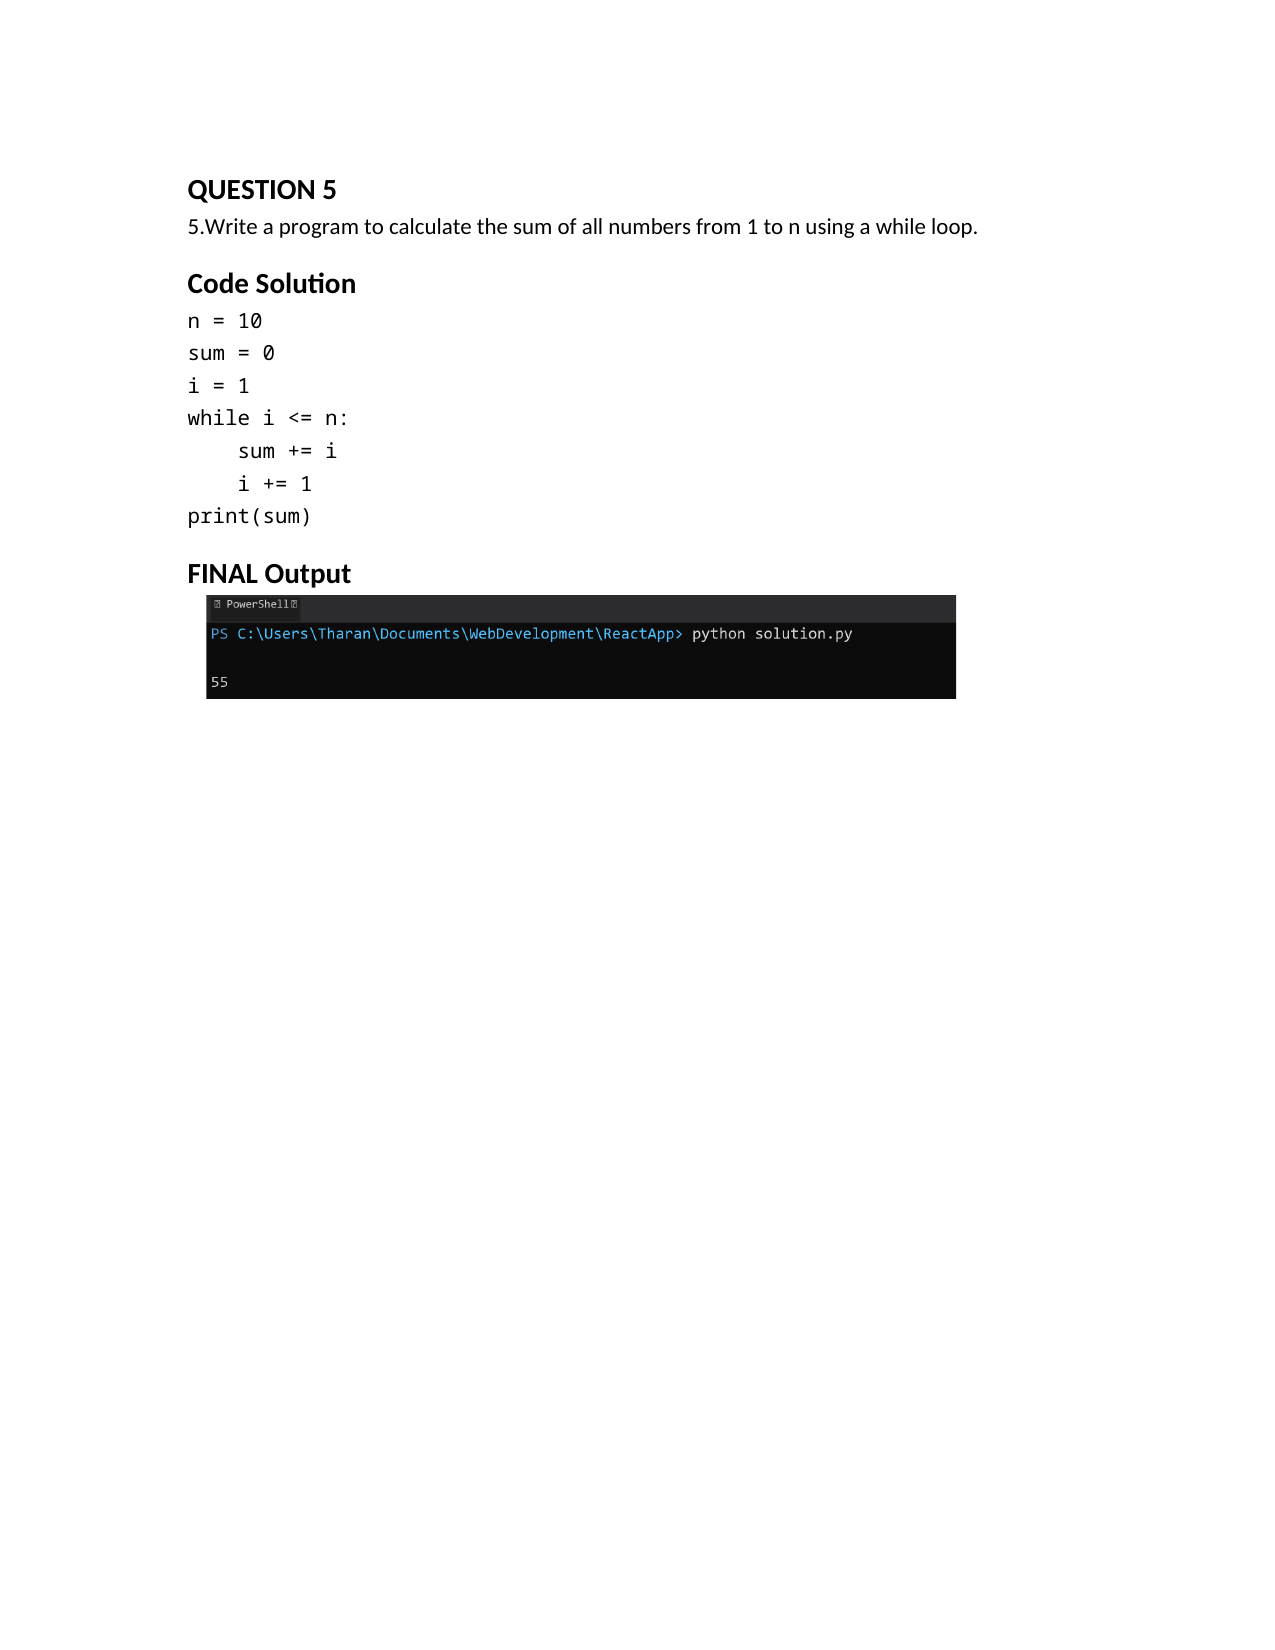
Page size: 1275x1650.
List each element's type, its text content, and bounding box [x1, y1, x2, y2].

text 5.Write a program to calculate the sum of all numbers from 1 to n using a while loop. [187, 212, 1087, 240]
subtitle FINAL Output [187, 555, 1087, 590]
picture [206, 595, 957, 699]
subtitle QUESTION 5 [187, 171, 1087, 206]
subtitle Code Solution [187, 265, 1087, 300]
text n = 10 sum = 0 i = 1 while i <= n: sum += i i += 1 print(sum) [187, 306, 1087, 530]
